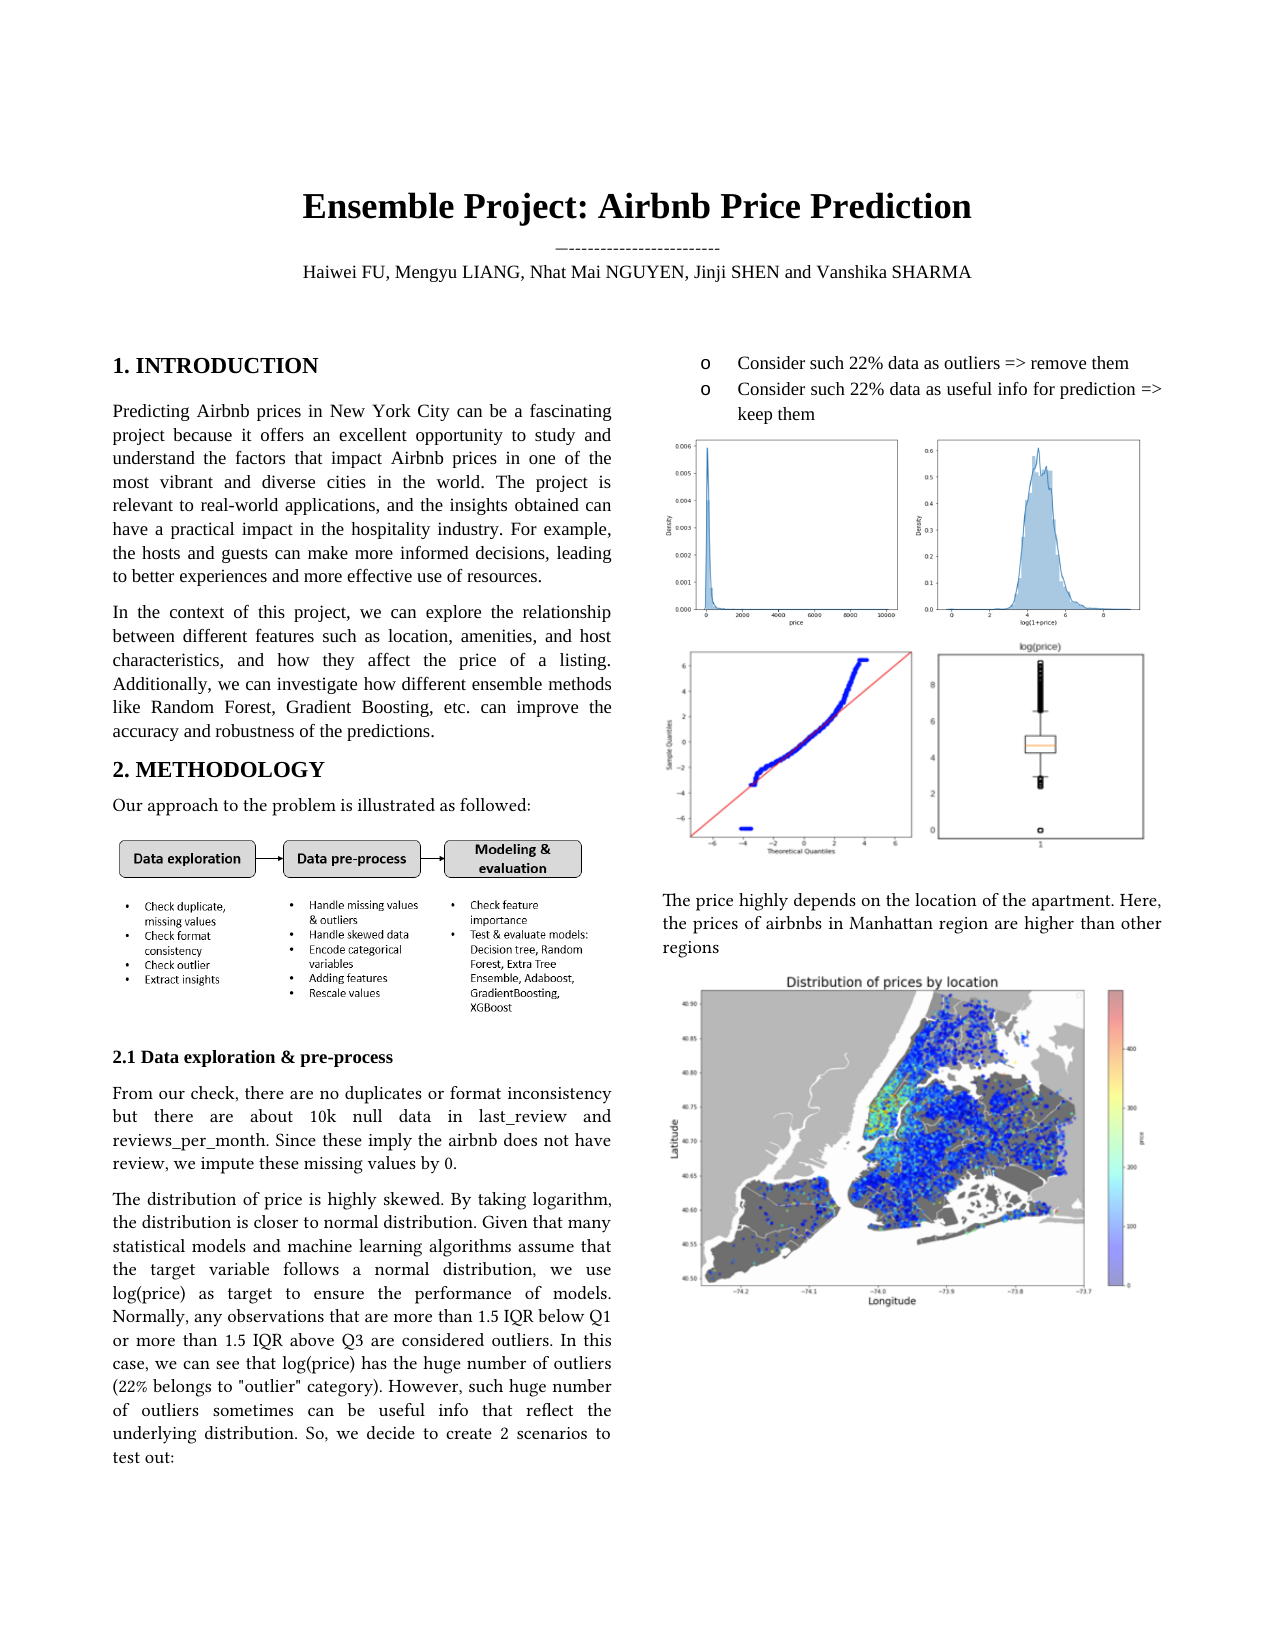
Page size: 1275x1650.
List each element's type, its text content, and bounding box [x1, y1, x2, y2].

list Consider such 22% data as useful info for prediction => keep them [700, 377, 1162, 424]
text Our approach to the problem is illustrated as followed: [112, 795, 612, 816]
text Ensemble Project: Airbnb Price Prediction [112, 185, 1162, 227]
text The distribution of price is highly skewed. By taking logarithm, the distribution is closer to normal distribution. Given that many statistical models and machine learning algorithms assume that the target variable follows a normal distribution, we use log(price) as target to ensure the performance of models. Normally, any observations that are more than 1.5 IQR below Q1 or more than 1.5 IQR above Q3 are considered outliers. In this case, we can see that log(price) has the huge number of outliers (22% belongs to "outlier" category). However, such huge number of outliers sometimes can be useful info that reflect the underlying distribution. So, we decide to create 2 scenarios to test out: [112, 1189, 612, 1468]
text Haiwei FU, Mengyu LIANG, Nhat Mai NGUYEN, Jinji SHEN and Vanshika SHARMA [112, 261, 1162, 282]
text From our check, there are no duplicates or format inconsistency but there are about 10k null data in last_review and reviews_per_month. Since these imply the airbnb does not have review, we impute these missing values by 0. [112, 1082, 612, 1174]
picture [662, 628, 1150, 862]
text In the context of this project, we can explore the relationship between different features such as location, amenities, and host characteristics, and how they affect the price of a listing. Additionally, we can investigate how different ensemble methods like Random Forest, Gradient Boosting, etc. can improve the accuracy and robustness of the predictions. [112, 601, 612, 741]
text 2. METHODOLOGY [112, 756, 612, 782]
list Consider such 22% data as outliers => remove them [700, 352, 1162, 375]
picture [112, 824, 600, 1032]
text —------------------------ [112, 237, 1162, 259]
text 1. INTRODUCTION [112, 352, 612, 378]
picture [662, 972, 1150, 1316]
text Predicting Airbnb prices in New York City can be a fascinating project because it offers an excellent opportunity to study and understand the factors that impact Airbnb prices in one of the most vibrant and diverse cities in the world. The project is relevant to real-world applications, and the insights obtained can have a practical impact in the hospitality industry. For example, the hosts and guests can make more informed decisions, leading to better experiences and more effective use of resources. [112, 400, 612, 587]
text The price highly depends on the location of the apartment. Here, the prices of airbnbs in Manhattan region are higher than other regions [662, 889, 1162, 958]
picture [662, 438, 1150, 627]
text 2.1 Data exploration & pre-process [112, 1046, 612, 1068]
